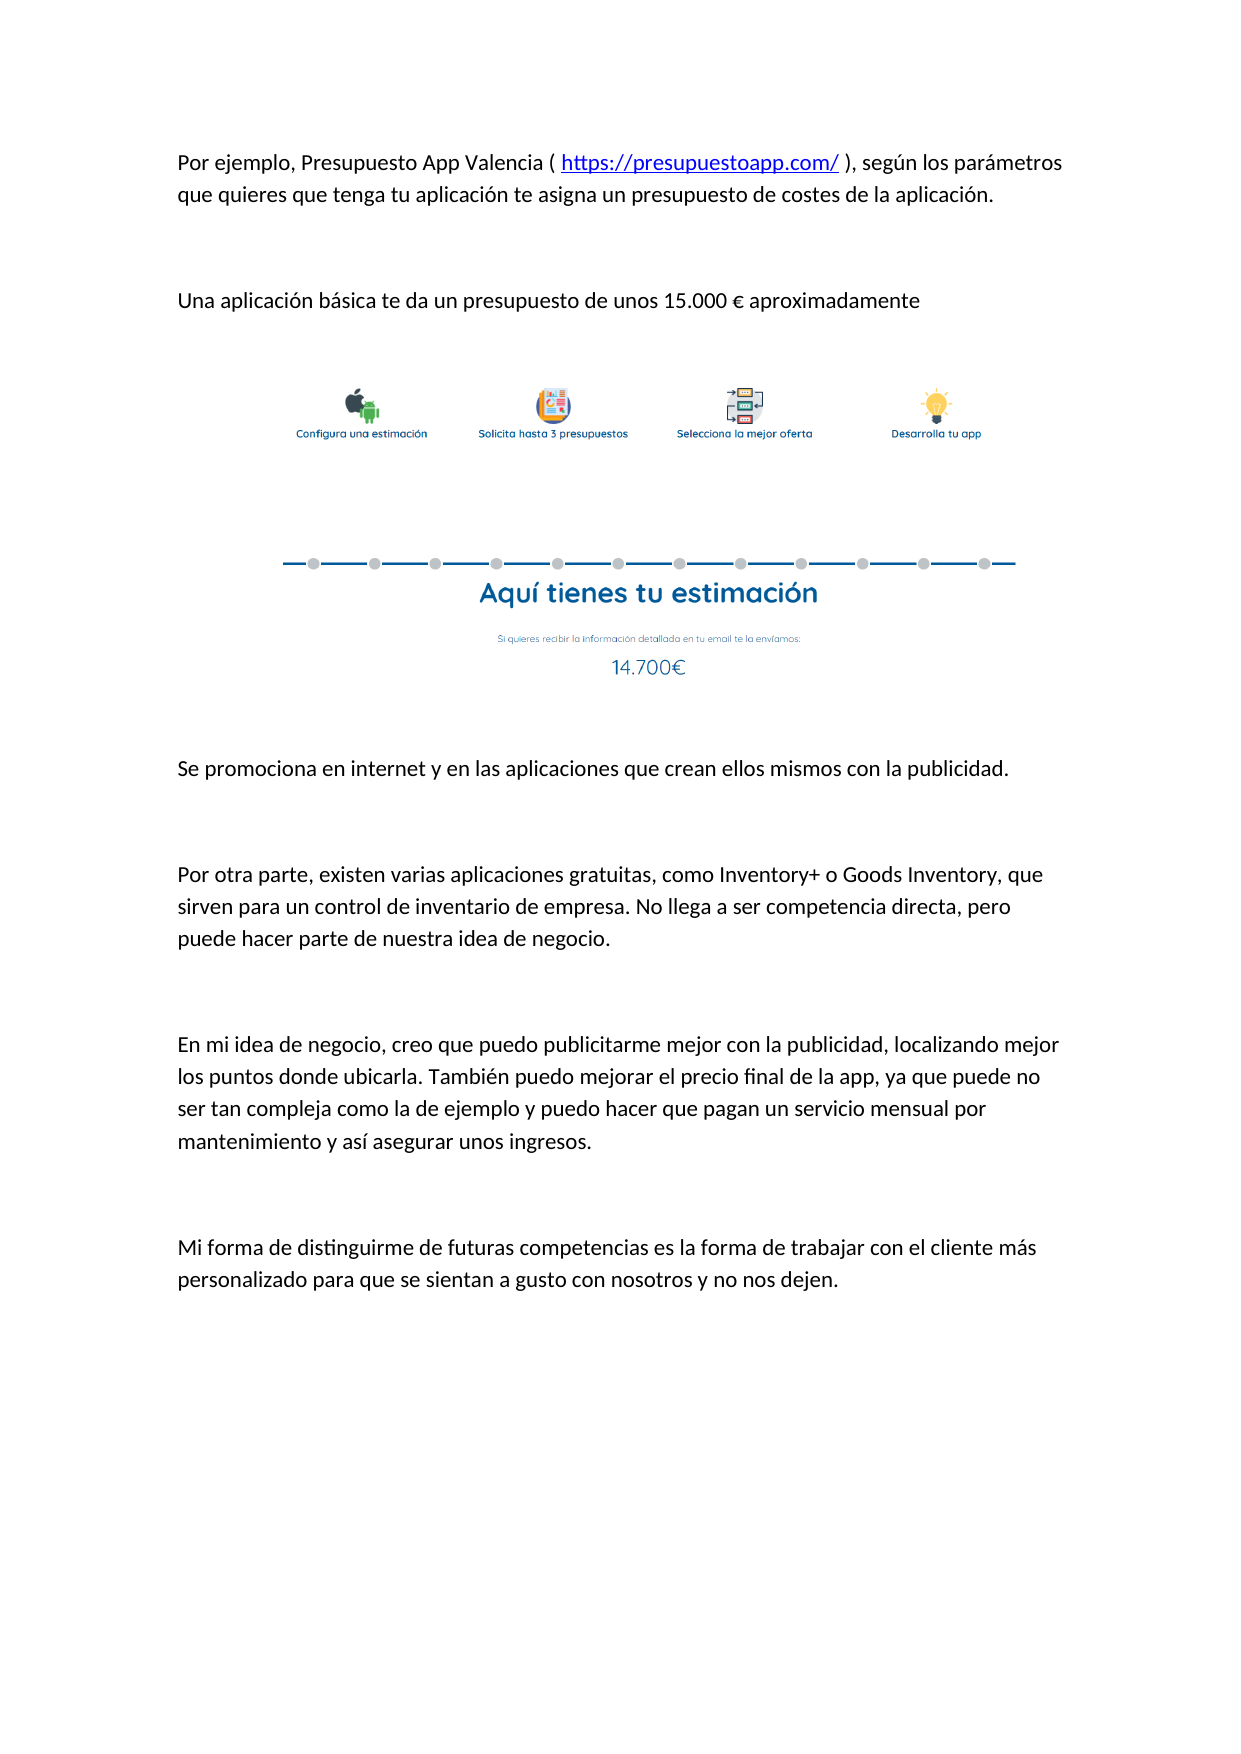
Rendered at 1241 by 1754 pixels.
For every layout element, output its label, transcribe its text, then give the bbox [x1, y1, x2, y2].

text Una aplicación básica te da un presupuesto de unos 15.000 € aproximadamente [177, 286, 1063, 314]
text Se promociona en internet y en las aplicaciones que crean ellos mismos con la publicidad. [177, 754, 1063, 782]
text Mi forma de distinguirme de futuras competencias es la forma de trabajar con el cliente más personalizado para que se sientan a gusto con nosotros y no nos dejen. [177, 1233, 1063, 1293]
text Por ejemplo, Presupuesto App Valencia ( https://presupuestoapp.com/ ), según los parámetros que quieres que tenga tu aplicación te asigna un presupuesto de costes de la aplicación. [177, 148, 1063, 208]
text En mi idea de negocio, creo que puedo publicitarme mejor con la publicidad, localizando mejor los puntos donde ubicarla. También puedo mejorar el precio final de la app, ya que puede no ser tan compleja como la de ejemplo y puedo hacer que pagan un servicio mensual por mantenimiento y así asegurar unos ingresos. [177, 1030, 1063, 1155]
picture [177, 338, 1063, 676]
text Por otra parte, existen varias aplicaciones gratuitas, como Inventory+ o Goods Inventory, que sirven para un control de inventario de empresa. No llega a ser competencia directa, pero puede hacer parte de nuestra idea de negocio. [177, 860, 1063, 952]
